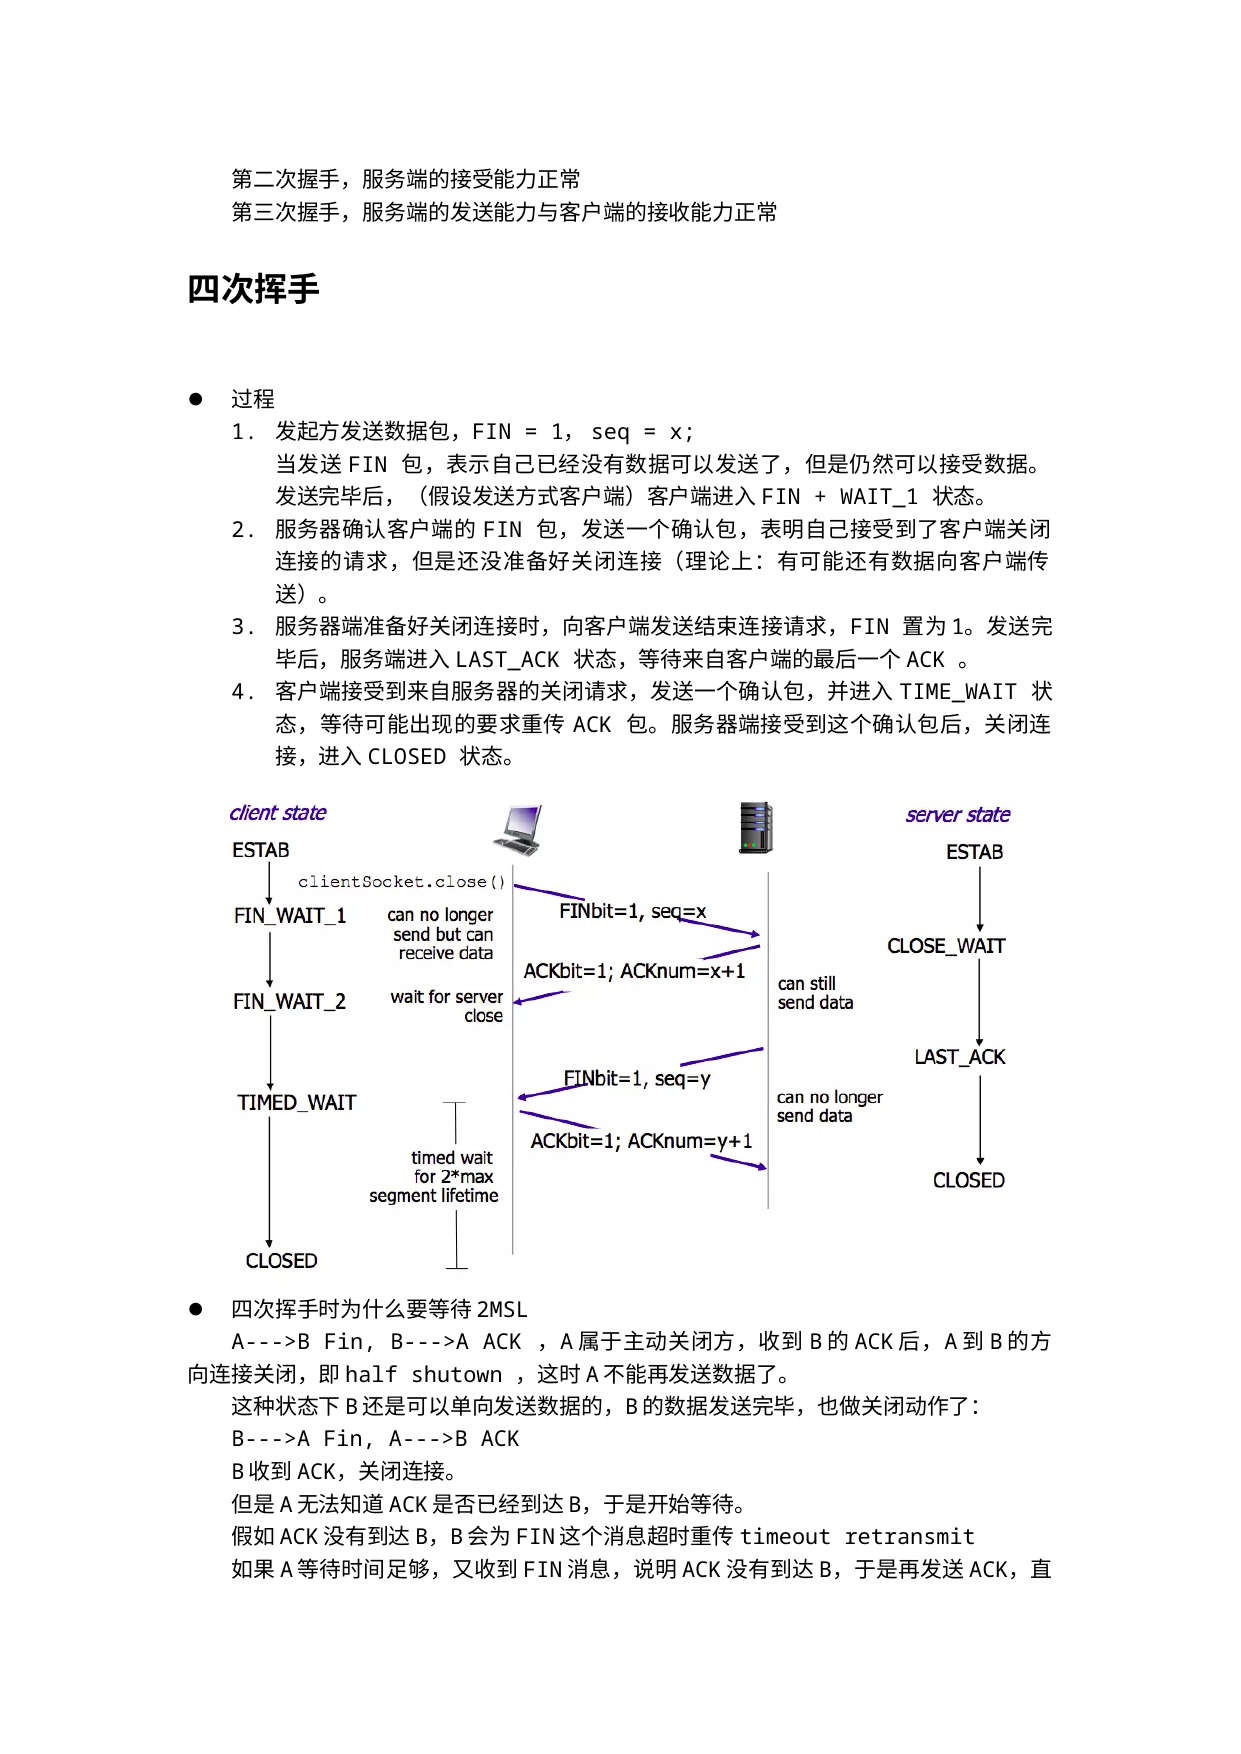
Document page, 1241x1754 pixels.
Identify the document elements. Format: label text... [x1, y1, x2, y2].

text A--->B Fin, B--->A ACK ，A属于主动关闭方，收到B的ACK后，A到B的方向连接关闭，即half shutown ，这时A不能再发送数据了。 [187, 1324, 1053, 1389]
list 四次挥手时为什么要等待2MSL [187, 1291, 1053, 1324]
list 客户端接受到来自服务器的关闭请求，发送一个确认包，并进入 TIME_WAIT 状态，等待可能出现的要求重传 ACK 包。服务器端接受到这个确认包后，关闭连接，进入 CLOSED 状态。 [231, 674, 1053, 771]
picture [187, 771, 1053, 1290]
text 假如ACK没有到达B，B会为FIN这个消息超时重传 timeout retransmit [187, 1519, 1053, 1551]
list 发起方发送数据包，FIN = 1， seq = x; [231, 414, 1053, 446]
list 第三次握手，服务端的发送能力与客户端的接收能力正常 [231, 194, 1053, 227]
text B收到ACK，关闭连接。 [187, 1454, 1053, 1486]
text 但是A无法知道ACK是否已经到达B，于是开始等待。 [187, 1486, 1053, 1519]
text 如果A等待时间足够，又收到FIN消息，说明ACK没有到达B，于是再发送ACK，直到在足够的时间内没有收到FIN，说明ACK成功到达。 [187, 1551, 1053, 1584]
text 这种状态下B还是可以单向发送数据的，B的数据发送完毕，也做关闭动作了： [187, 1389, 1053, 1421]
list 当发送 FIN 包，表示自己已经没有数据可以发送了，但是仍然可以接受数据。发送完毕后，（假设发送方式客户端）客户端进入 FIN + WAIT_1 状态。 [275, 446, 1053, 511]
subtitle 四次挥手 [187, 254, 1053, 319]
list 服务器端准备好关闭连接时，向客户端发送结束连接请求，FIN 置为1。发送完毕后，服务端进入 LAST_ACK 状态，等待来自客户端的最后一个 ACK 。 [231, 609, 1053, 674]
list 过程 [187, 381, 1053, 414]
list 服务器确认客户端的 FIN 包，发送一个确认包，表明自己接受到了客户端关闭连接的请求，但是还没准备好关闭连接（理论上：有可能还有数据向客户端传送）。 [231, 511, 1053, 609]
list 第二次握手，服务端的接受能力正常 [231, 162, 1053, 194]
text B--->A Fin, A--->B ACK [187, 1421, 1053, 1454]
